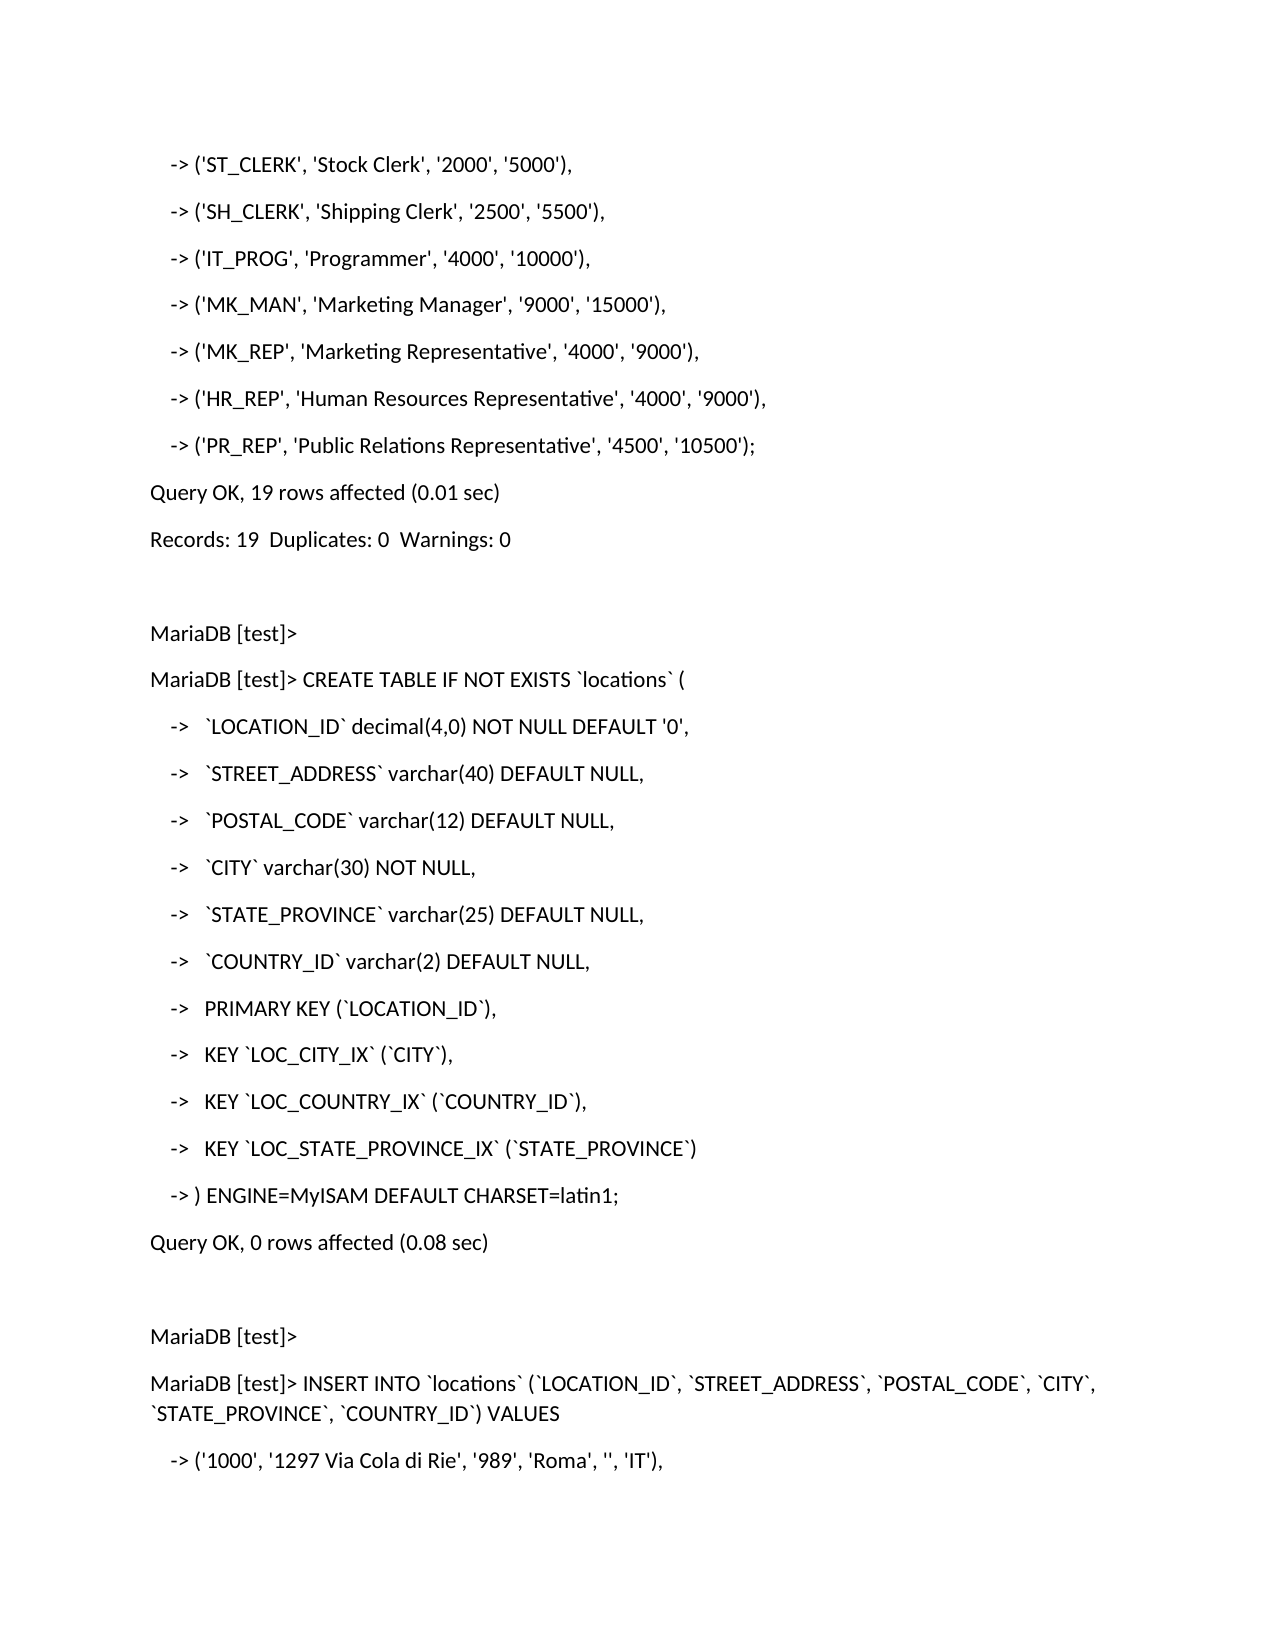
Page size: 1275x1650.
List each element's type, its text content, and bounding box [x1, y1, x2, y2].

text -> `LOCATION_ID` decimal(4,0) NOT NULL DEFAULT '0', [150, 712, 1125, 741]
text -> KEY `LOC_COUNTRY_IX` (`COUNTRY_ID`), [150, 1087, 1125, 1116]
text -> ('SH_CLERK', 'Shipping Clerk', '2500', '5500'), [150, 197, 1125, 225]
text -> ('MK_REP', 'Marketing Representative', '4000', '9000'), [150, 337, 1125, 366]
text MariaDB [test]> [150, 1322, 1125, 1350]
text -> ('MK_MAN', 'Marketing Manager', '9000', '15000'), [150, 291, 1125, 319]
text -> ('1000', '1297 Via Cola di Rie', '989', 'Roma', '', 'IT'), [150, 1446, 1125, 1474]
text -> `CITY` varchar(30) NOT NULL, [150, 853, 1125, 881]
text MariaDB [test]> INSERT INTO `locations` (`LOCATION_ID`, `STREET_ADDRESS`, `POSTAL_CODE`, `CITY`, `STATE_PROVINCE`, `COUNTRY_ID`) VALUES [150, 1369, 1125, 1427]
text MariaDB [test]> CREATE TABLE IF NOT EXISTS `locations` ( [150, 666, 1125, 694]
text -> ('HR_REP', 'Human Resources Representative', '4000', '9000'), [150, 384, 1125, 412]
text -> KEY `LOC_CITY_IX` (`CITY`), [150, 1041, 1125, 1069]
text -> KEY `LOC_STATE_PROVINCE_IX` (`STATE_PROVINCE`) [150, 1134, 1125, 1162]
text -> PRIMARY KEY (`LOCATION_ID`), [150, 994, 1125, 1022]
text Query OK, 0 rows affected (0.08 sec) [150, 1228, 1125, 1256]
text -> `STREET_ADDRESS` varchar(40) DEFAULT NULL, [150, 759, 1125, 787]
text Query OK, 19 rows affected (0.01 sec) [150, 478, 1125, 506]
text -> ('PR_REP', 'Public Relations Representative', '4500', '10500'); [150, 431, 1125, 459]
text Records: 19 Duplicates: 0 Warnings: 0 [150, 525, 1125, 553]
text -> `COUNTRY_ID` varchar(2) DEFAULT NULL, [150, 947, 1125, 975]
text -> `POSTAL_CODE` varchar(12) DEFAULT NULL, [150, 806, 1125, 834]
text -> ('IT_PROG', 'Programmer', '4000', '10000'), [150, 244, 1125, 272]
text -> ('ST_CLERK', 'Stock Clerk', '2000', '5000'), [150, 150, 1125, 178]
text MariaDB [test]> [150, 619, 1125, 647]
text -> `STATE_PROVINCE` varchar(25) DEFAULT NULL, [150, 900, 1125, 928]
text -> ) ENGINE=MyISAM DEFAULT CHARSET=latin1; [150, 1181, 1125, 1209]
